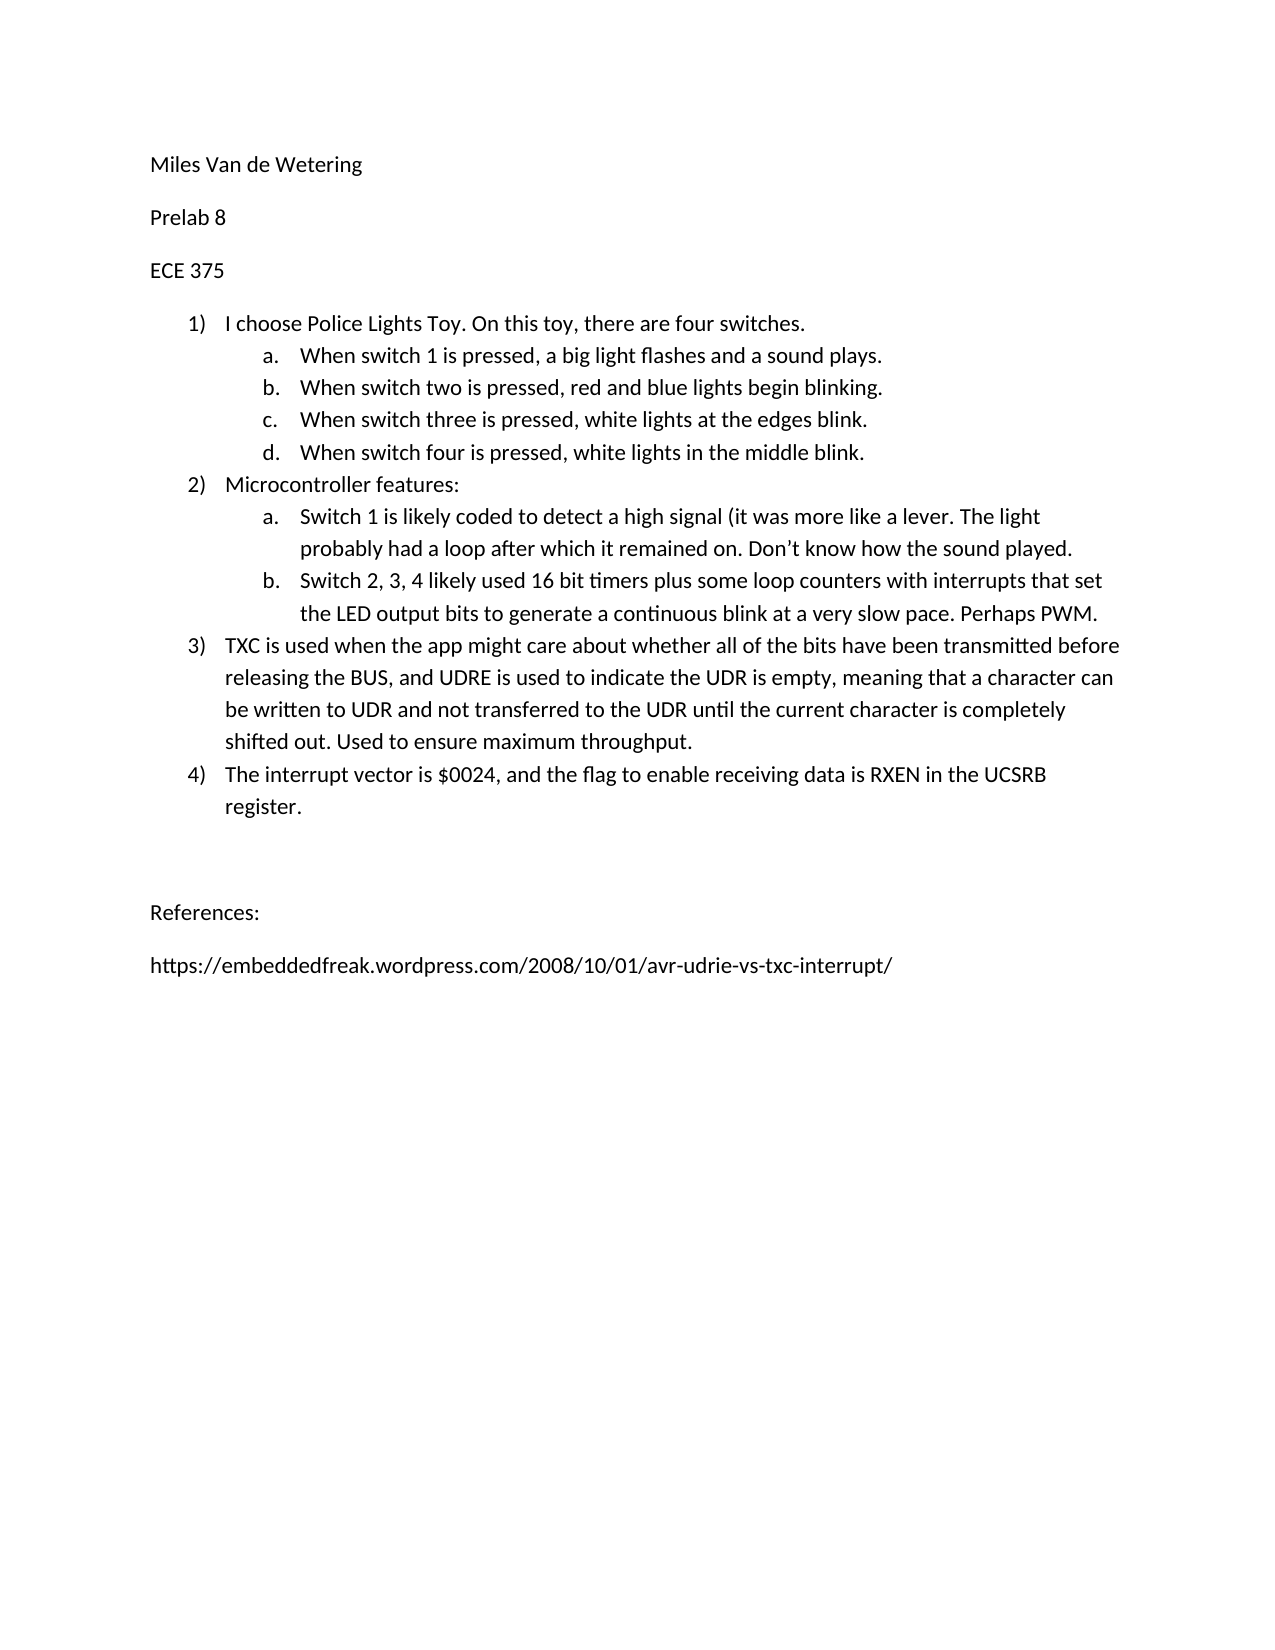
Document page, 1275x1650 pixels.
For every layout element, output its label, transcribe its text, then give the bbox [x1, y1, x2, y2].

text Prelab 8 [150, 203, 1125, 231]
list When switch 1 is pressed, a big light flashes and a sound plays. [262, 341, 1125, 369]
list I choose Police Lights Toy. On this toy, there are four switches. [187, 309, 1125, 337]
text Miles Van de Wetering [150, 150, 1125, 178]
list TXC is used when the app might care about whether all of the bits have been transmitted before releasing the BUS, and UDRE is used to indicate the UDR is empty, meaning that a character can be written to UDR and not transferred to the UDR until the current character is completely shifted out. Used to ensure maximum throughput. [187, 631, 1125, 756]
text References: [150, 898, 1125, 926]
list When switch three is pressed, white lights at the edges blink. [262, 406, 1125, 434]
list When switch four is pressed, white lights in the middle blink. [262, 438, 1125, 466]
list Microcontroller features: [187, 470, 1125, 498]
list The interrupt vector is $0024, and the flag to enable receiving data is RXEN in the UCSRB register. [187, 760, 1125, 820]
text ECE 375 [150, 256, 1125, 284]
list When switch two is pressed, red and blue lights begin blinking. [262, 373, 1125, 401]
list Switch 1 is likely coded to detect a high signal (it was more like a lever. The light probably had a loop after which it remained on. Don’t know how the sound played. [262, 502, 1125, 562]
list Switch 2, 3, 4 likely used 16 bit timers plus some loop counters with interrupts that set the LED output bits to generate a continuous blink at a very slow pace. Perhaps PWM. [262, 567, 1125, 627]
text https://embeddedfreak.wordpress.com/2008/10/01/avr-udrie-vs-txc-interrupt/ [150, 951, 1125, 979]
